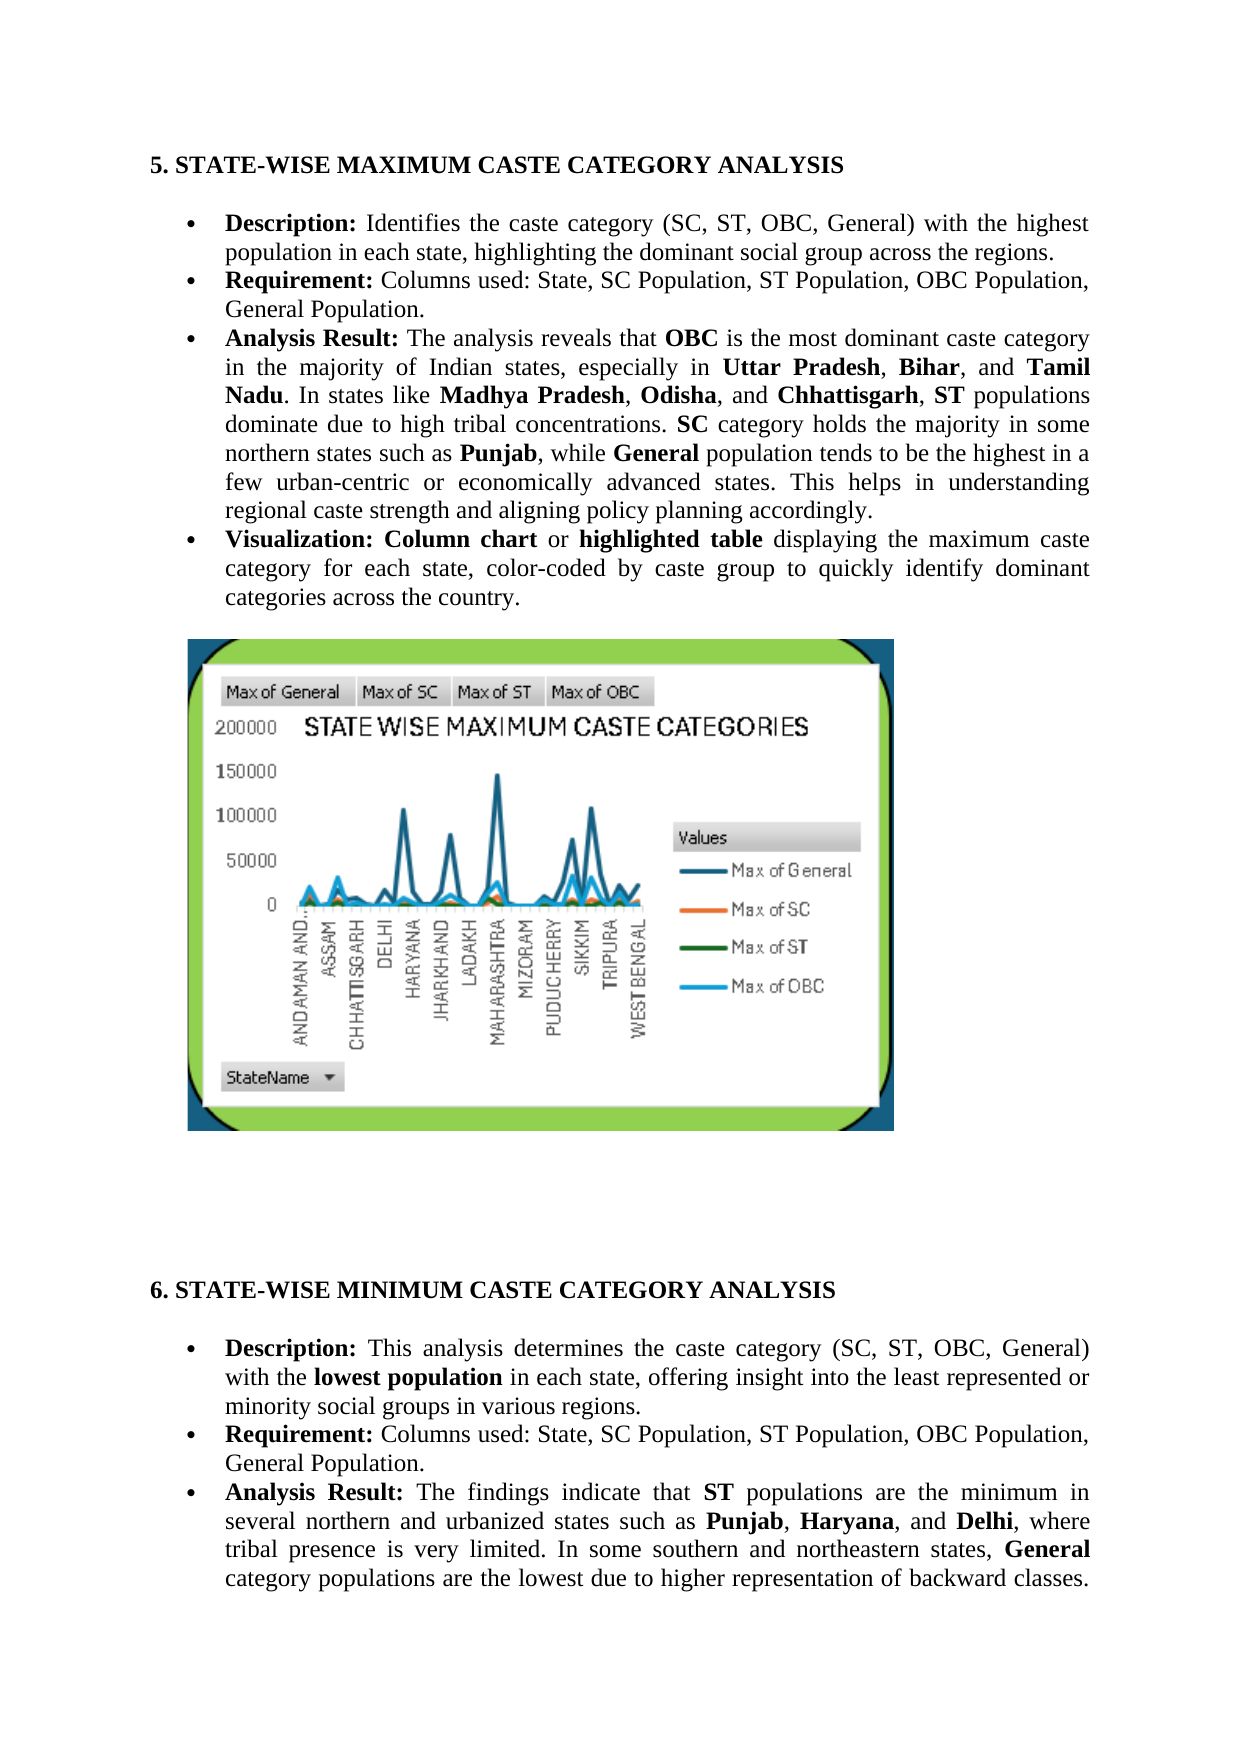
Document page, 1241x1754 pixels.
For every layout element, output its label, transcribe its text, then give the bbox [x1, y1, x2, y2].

list Requirement: Columns used: State, SC Population, ST Population, OBC Population, General Population. [187, 265, 1090, 323]
list Visualization: Column chart or highlighted table displaying the maximum caste category for each state, color-coded by caste group to quickly identify dominant categories across the country. [187, 524, 1090, 610]
picture [187, 639, 894, 1131]
list Description: This analysis determines the caste category (SC, ST, OBC, General) with the lowest population in each state, offering insight into the least represented or minority social groups in various regions. [187, 1333, 1090, 1419]
text 6. STATE-WISE MINIMUM CASTE CATEGORY ANALYSIS [150, 1275, 1090, 1304]
list Requirement: Columns used: State, SC Population, ST Population, OBC Population, General Population. [187, 1419, 1090, 1477]
text 5. STATE-WISE MAXIMUM CASTE CATEGORY ANALYSIS [150, 150, 1090, 179]
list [187, 1477, 1090, 1592]
list Description: Identifies the caste category (SC, ST, OBC, General) with the highest population in each state, highlighting the dominant social group across the regions. [187, 208, 1090, 265]
list Analysis Result: The analysis reveals that OBC is the most dominant caste category in the majority of Indian states, especially in Uttar Pradesh, Bihar, and Tamil Nadu. In states like Madhya Pradesh, Odisha, and Chhattisgarh, ST populations dominate due to high tribal concentrations. SC category holds the majority in some northern states such as Punjab, while General population tends to be the highest in a few urban-centric or economically advanced states. This helps in understanding regional caste strength and aligning policy planning accordingly. [187, 323, 1090, 524]
